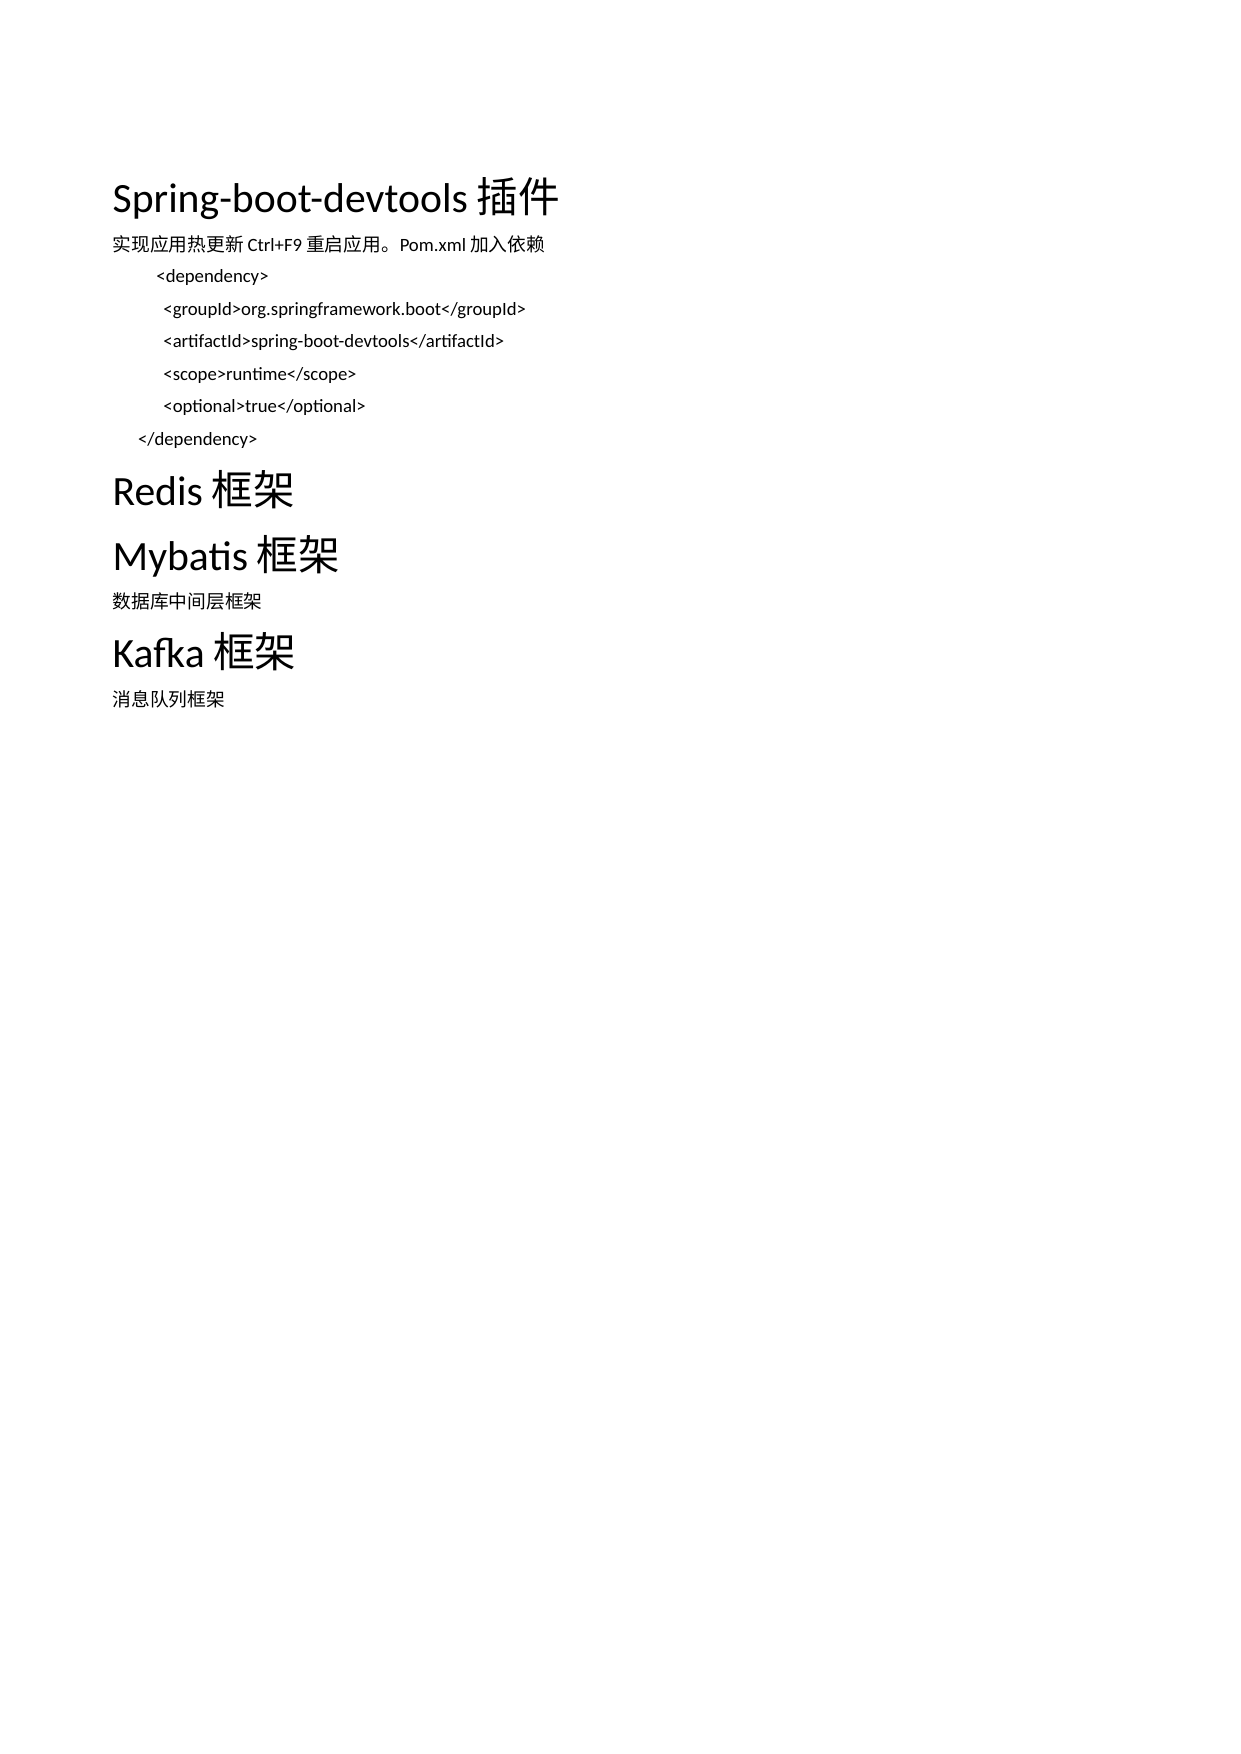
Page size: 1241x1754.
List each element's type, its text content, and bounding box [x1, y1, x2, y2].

text 数据库中间层框架 [112, 584, 1128, 617]
text Spring-boot-devtools插件 [112, 162, 1128, 227]
text <scope>runtime</scope> [112, 357, 1128, 389]
text <dependency> [112, 259, 1128, 292]
text 实现应用热更新Ctrl+F9重启应用。Pom.xml加入依赖 [112, 227, 1128, 259]
text <artifactId>spring-boot-devtools</artifactId> [112, 324, 1128, 357]
text Mybatis框架 [112, 519, 1128, 584]
text </dependency> [112, 422, 1128, 454]
text Kafka框架 [112, 617, 1128, 682]
text 消息队列框架 [112, 682, 1128, 714]
text <optional>true</optional> [112, 389, 1128, 422]
text <groupId>org.springframework.boot</groupId> [112, 292, 1128, 324]
text Redis框架 [112, 454, 1128, 519]
